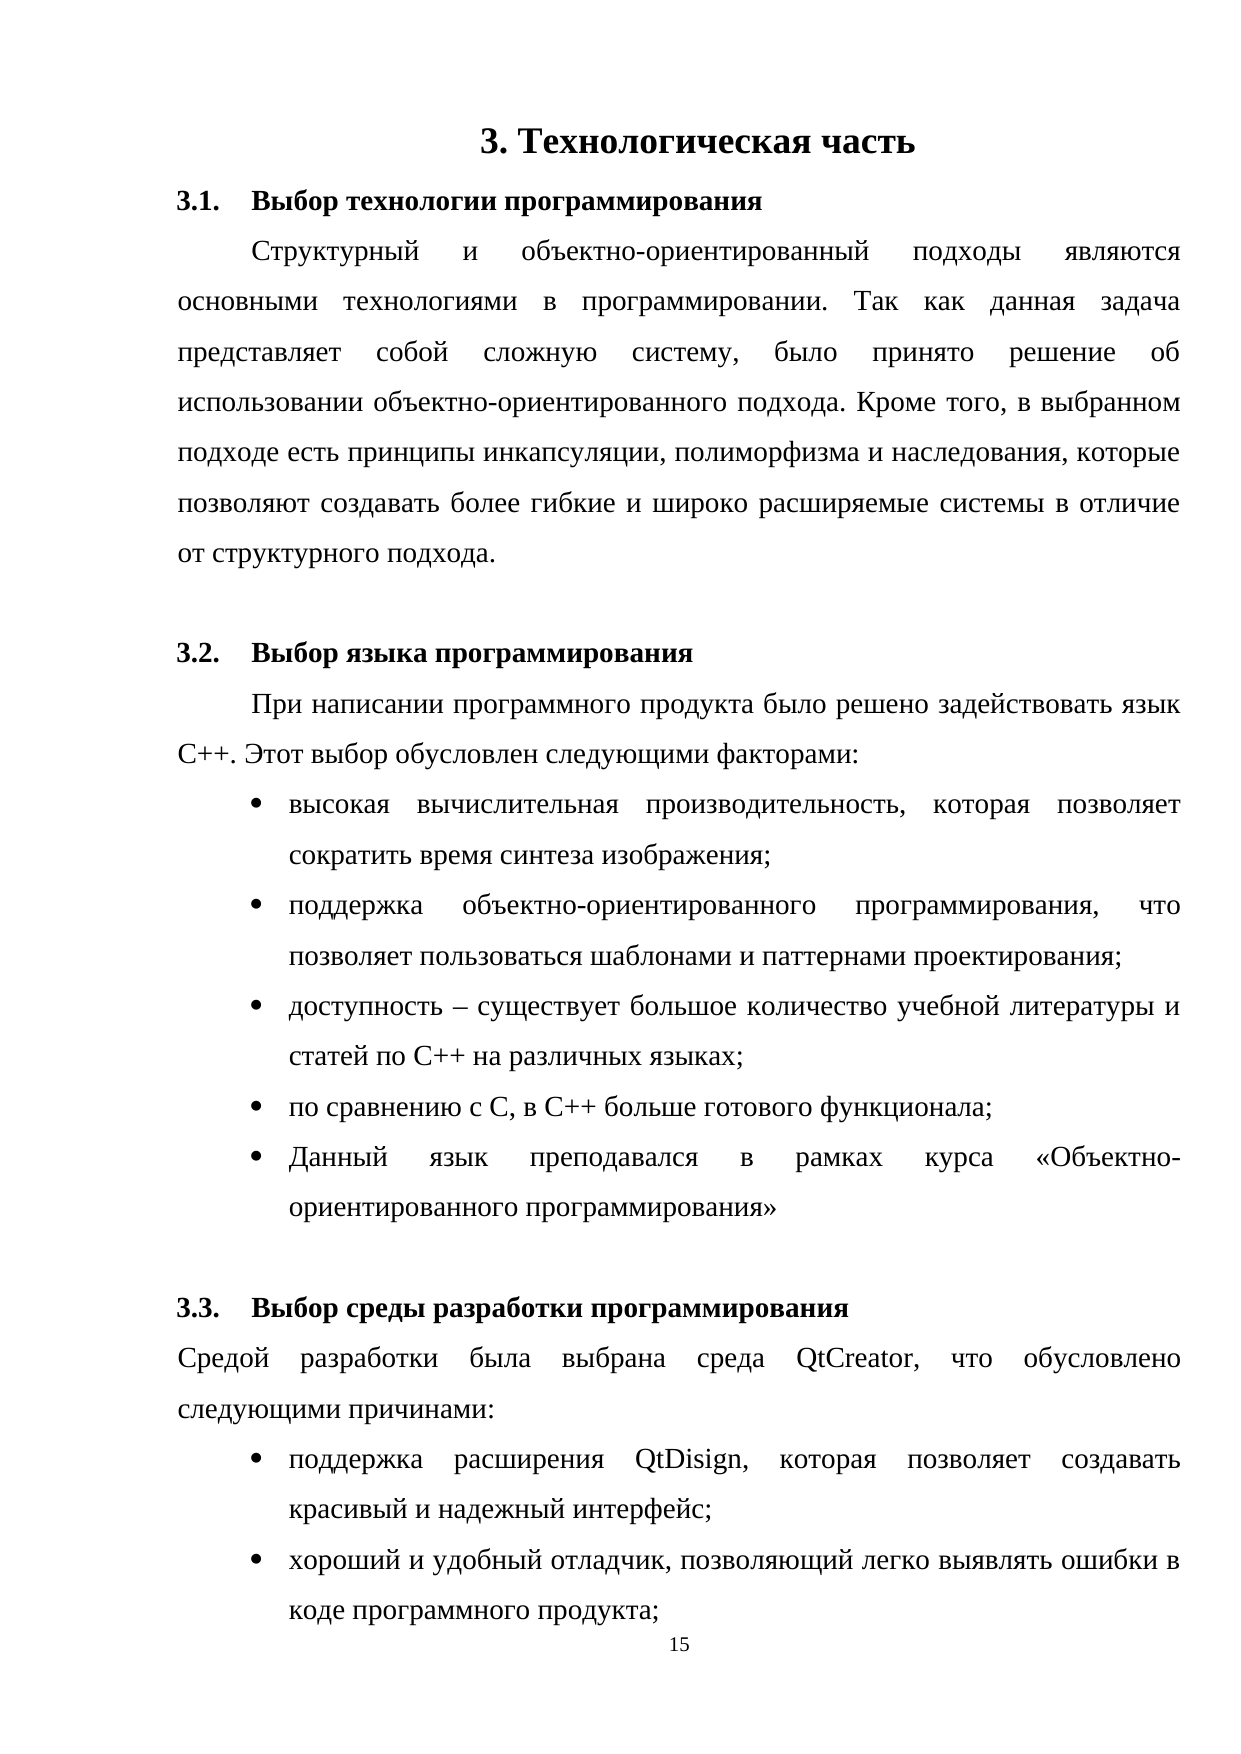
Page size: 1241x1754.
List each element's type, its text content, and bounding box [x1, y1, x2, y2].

list доступность – существует большое количество учебной литературы и статей по С++ на различных языках; [251, 988, 1181, 1072]
text Средой разработки была выбрана среда QtCreator, что обусловлено следующими причинами: [177, 1341, 1181, 1424]
list поддержка расширения QtDisign, которая позволяет создавать красивый и надежный интерфейс; [251, 1441, 1181, 1525]
text Структурный и объектно-ориентированный подходы являются основными технологиями в программировании. Так как данная задача представляет собой сложную систему, было принято решение об использовании объектно-ориентированного подхода. Кроме того, в выбранном подходе есть принципы инкапсуляции, полиморфизма и наследования, которые позволяют создавать более гибкие и широко расширяемые системы в отличие от структурного подхода. [177, 233, 1181, 568]
list Технологическая часть [215, 118, 1181, 161]
list поддержка объектно-ориентированного программирования, что позволяет пользоваться шаблонами и паттернами проектирования; [251, 887, 1181, 971]
list по сравнению с С, в С++ больше готового функционала; [251, 1089, 1181, 1122]
text Выбор языка программирования [176, 636, 1181, 669]
list высокая вычислительная производительность, которая позволяет сократить время синтеза изображения; [251, 787, 1181, 871]
text При написании программного продукта было решено задействовать язык С++. Этот выбор обусловлен следующими факторами: [177, 686, 1181, 770]
text Выбор среды разработки программирования [176, 1290, 1181, 1324]
list Данный язык преподавался в рамках курса «Объектно-ориентированного программирования» [251, 1139, 1181, 1223]
list хороший и удобный отладчик, позволяющий легко выявлять ошибки в коде программного продукта; [251, 1542, 1181, 1626]
text Выбор технологии программирования [176, 183, 1181, 216]
